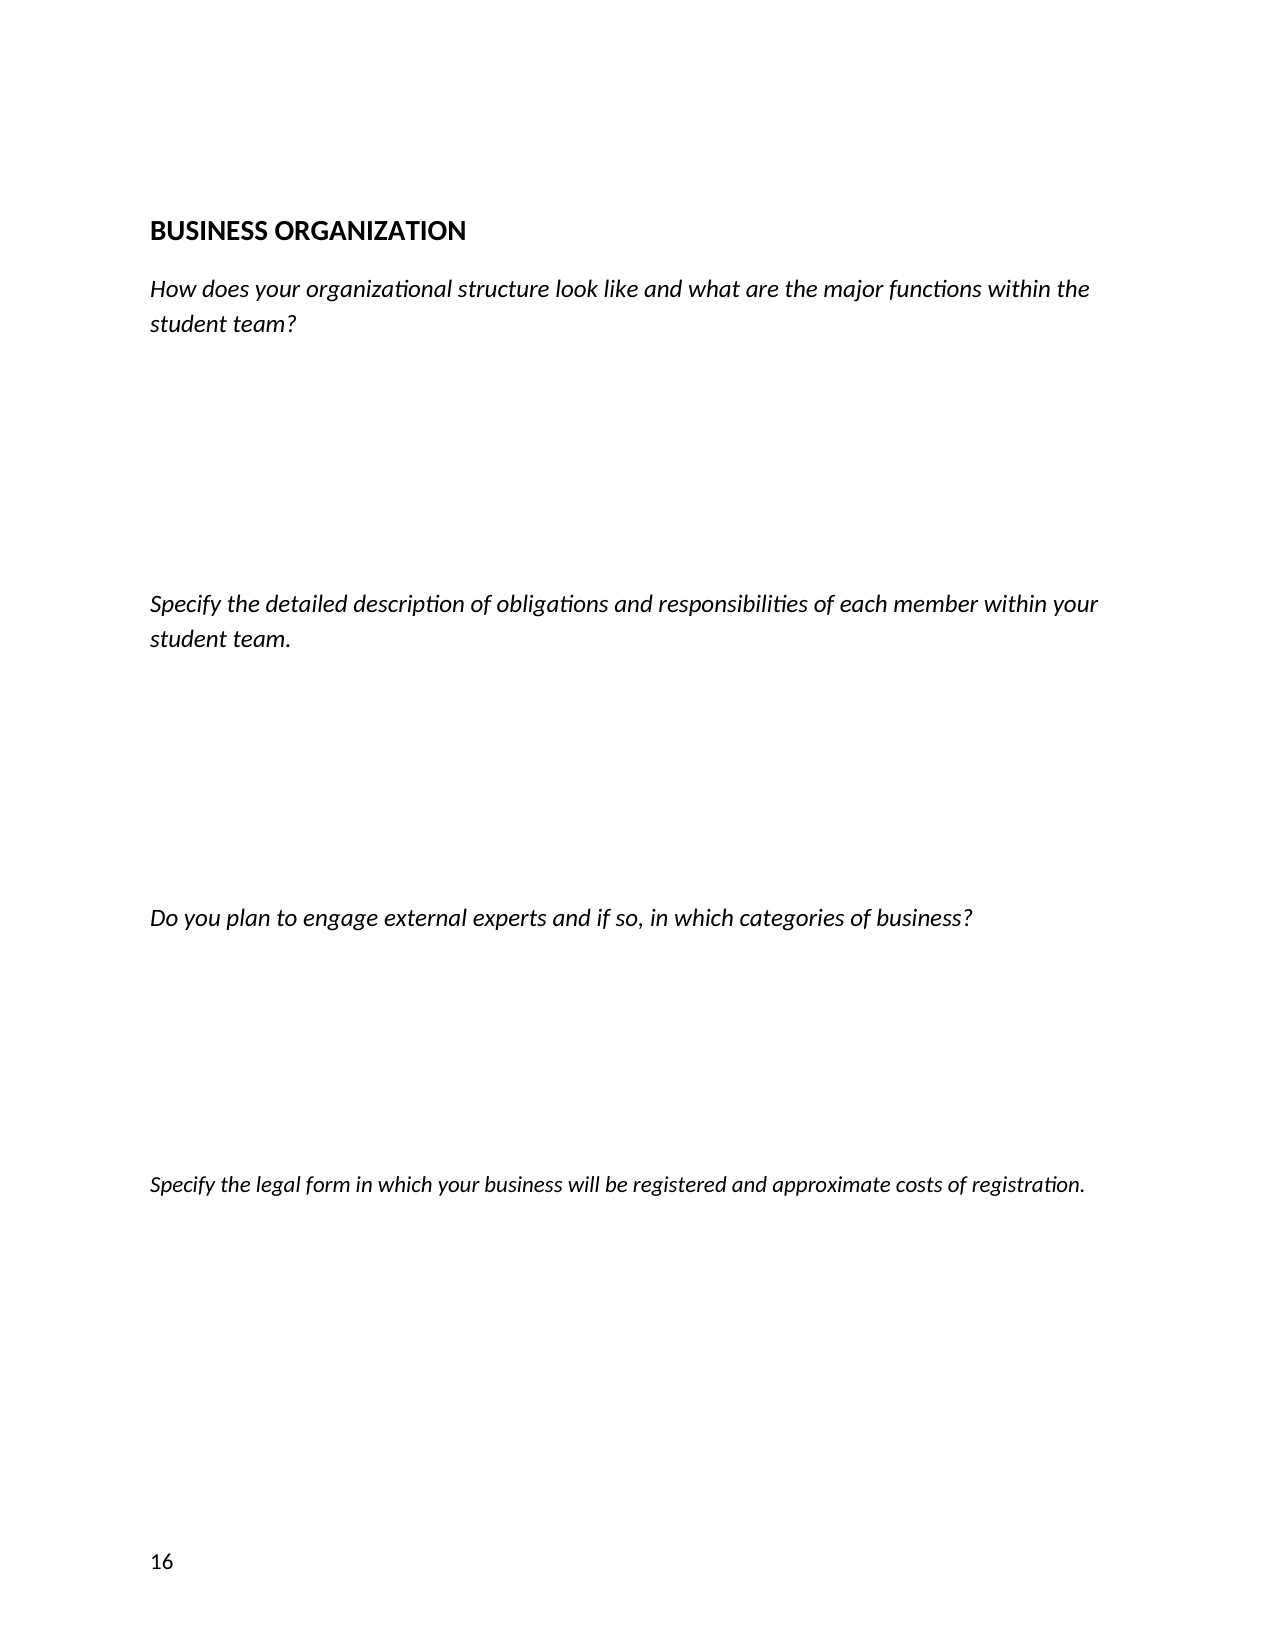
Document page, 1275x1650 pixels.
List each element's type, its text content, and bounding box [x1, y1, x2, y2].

text Specify the legal form in which your business will be registered and approximate costs of registration. [150, 1170, 1125, 1198]
text Do you plan to engage external experts and if so, in which categories of business? [150, 902, 1125, 932]
text BUSINESS ORGANIZATION [150, 212, 1125, 247]
text Specify the detailed description of obligations and responsibilities of each member within your student team. [150, 588, 1125, 653]
text How does your organizational structure look like and what are the major functions within the student team? [150, 273, 1125, 339]
